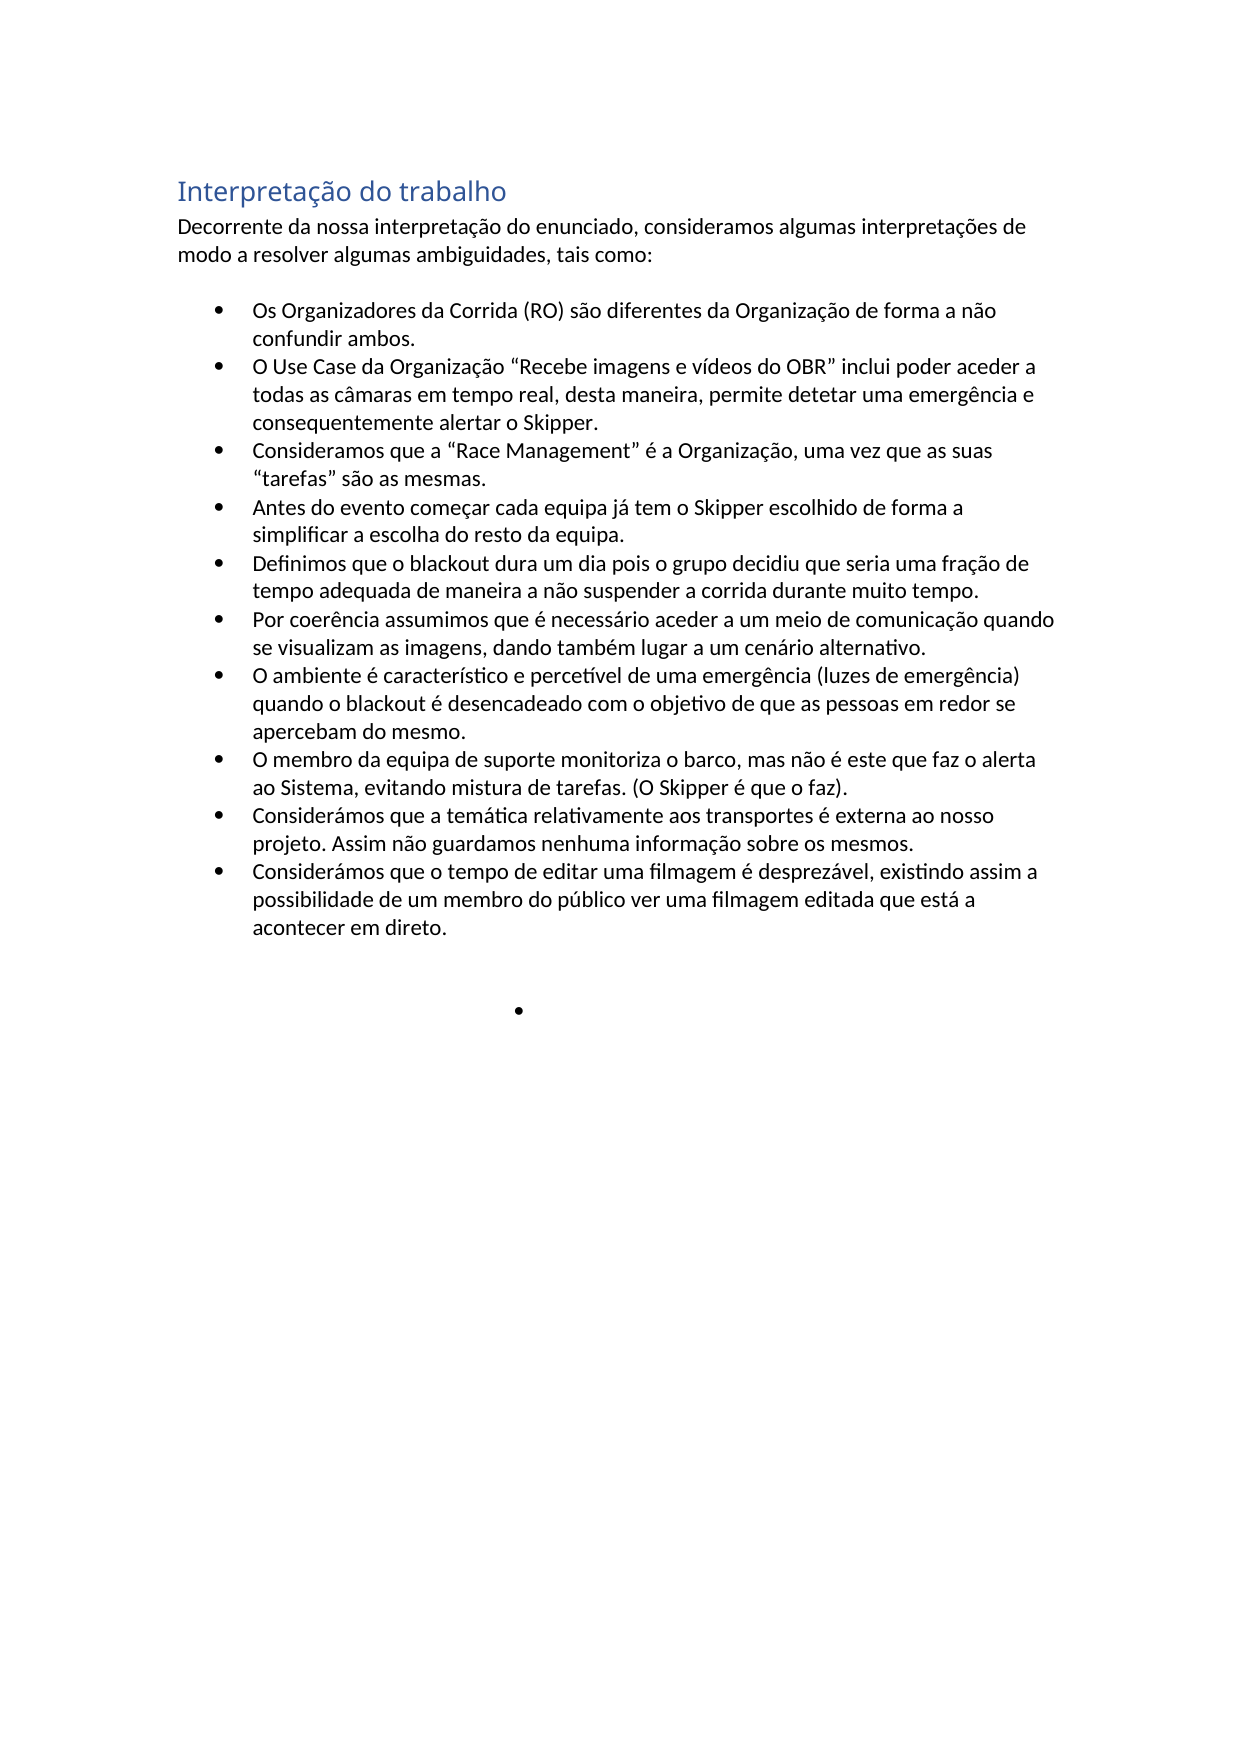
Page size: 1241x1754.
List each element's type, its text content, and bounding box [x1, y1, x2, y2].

list Antes do evento começar cada equipa já tem o Skipper escolhido de forma a simplificar a escolha do resto da equipa. [215, 493, 1063, 549]
list O membro da equipa de suporte monitoriza o barco, mas não é este que faz o alerta ao Sistema, evitando mistura de tarefas. (O Skipper é que o faz). [215, 745, 1063, 801]
list Considerámos que a temática relativamente aos transportes é externa ao nosso projeto. Assim não guardamos nenhuma informação sobre os mesmos. [215, 801, 1063, 857]
subtitle Interpretação do trabalho [177, 173, 1063, 209]
text Decorrente da nossa interpretação do enunciado, consideramos algumas interpretações de modo a resolver algumas ambiguidades, tais como: [177, 212, 1063, 268]
list Por coerência assumimos que é necessário aceder a um meio de comunicação quando se visualizam as imagens, dando também lugar a um cenário alternativo. [215, 605, 1063, 661]
list Definimos que o blackout dura um dia pois o grupo decidiu que seria uma fração de tempo adequada de maneira a não suspender a corrida durante muito tempo. [215, 549, 1063, 605]
list Consideramos que a “Race Management” é a Organização, uma vez que as suas “tarefas” são as mesmas. [215, 437, 1063, 493]
list O ambiente é característico e percetível de uma emergência (luzes de emergência) quando o blackout é desencadeado com o objetivo de que as pessoas em redor se apercebam do mesmo. [215, 661, 1063, 745]
list Considerámos que o tempo de editar uma filmagem é desprezável, existindo assim a possibilidade de um membro do público ver uma filmagem editada que está a acontecer em direto. [215, 857, 1063, 941]
list O Use Case da Organização “Recebe imagens e vídeos do OBR” inclui poder aceder a todas as câmaras em tempo real, desta maneira, permite detetar uma emergência e consequentemente alertar o Skipper. [215, 352, 1063, 437]
list Os Organizadores da Corrida (RO) são diferentes da Organização de forma a não confundir ambos. [215, 296, 1063, 352]
